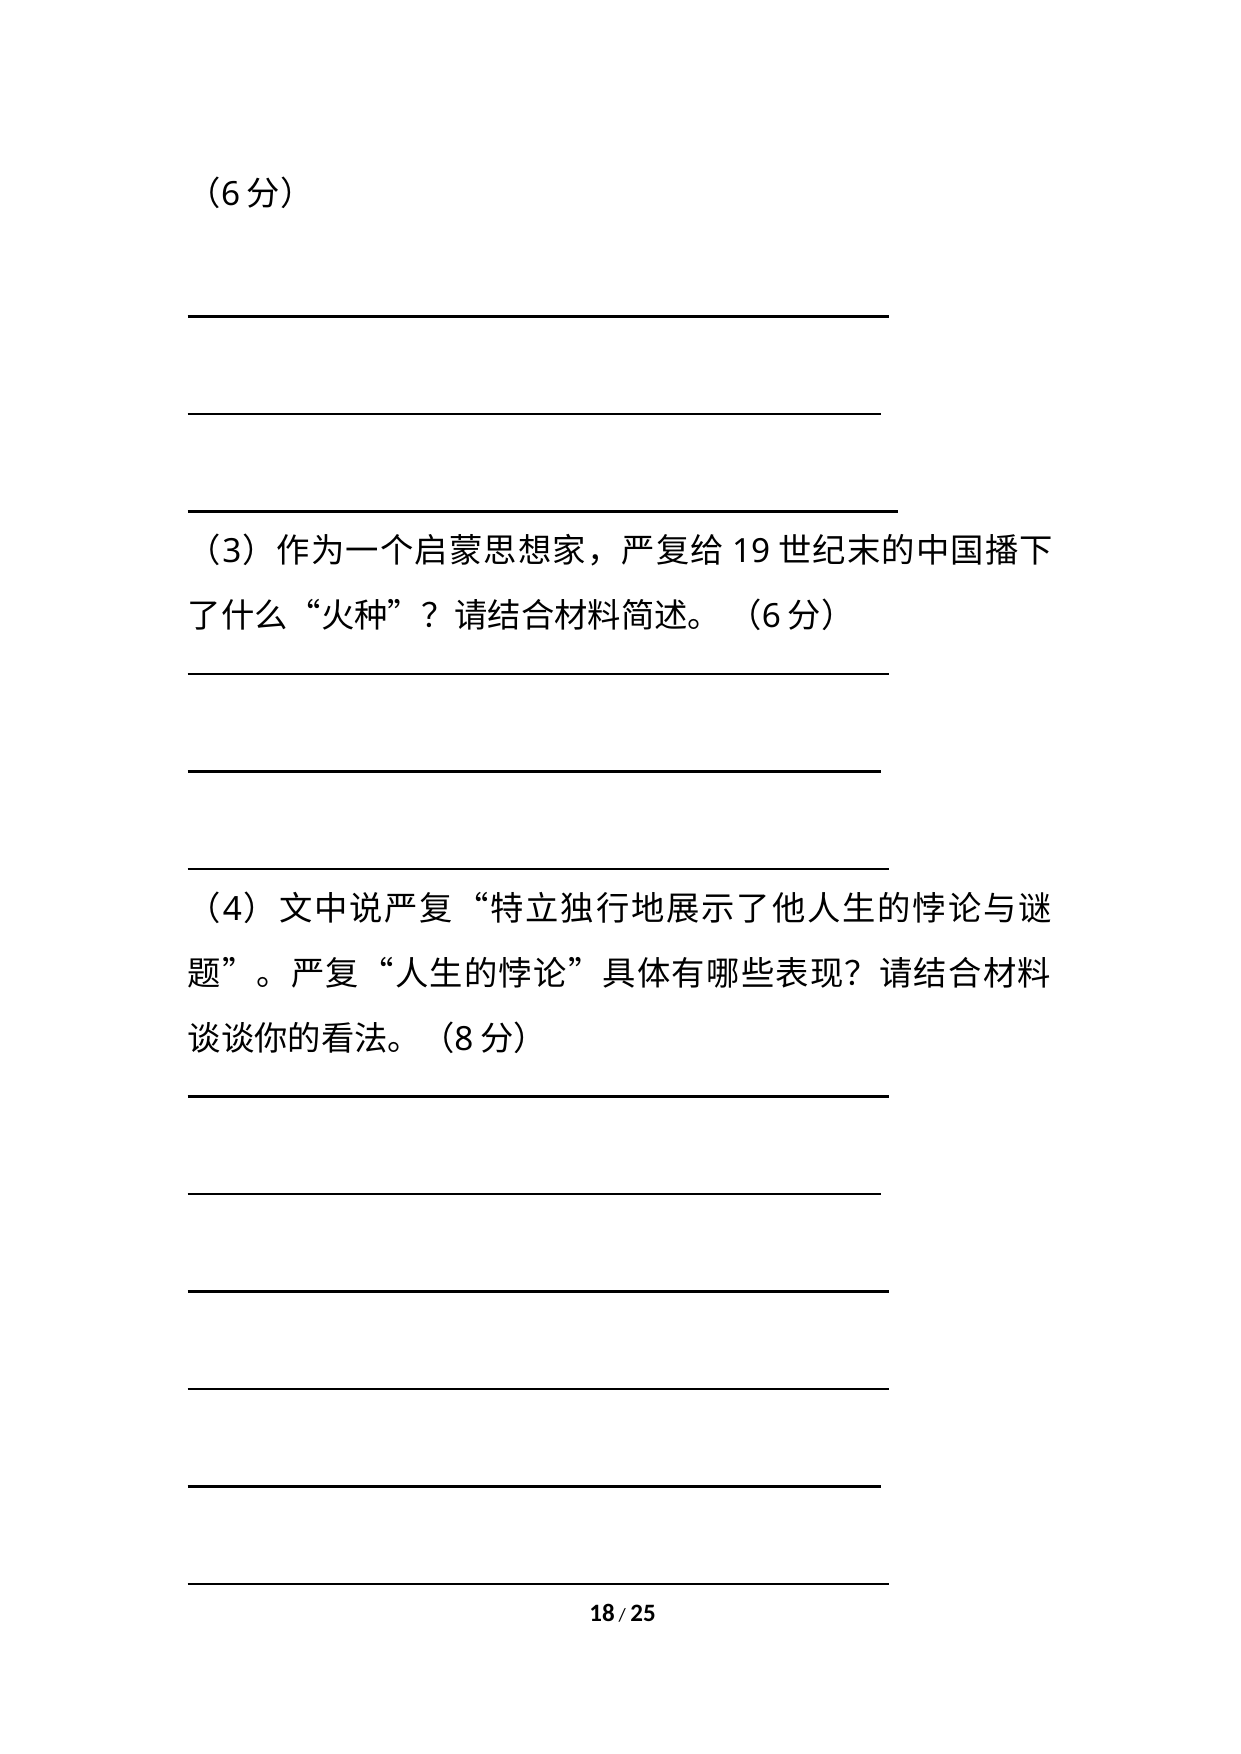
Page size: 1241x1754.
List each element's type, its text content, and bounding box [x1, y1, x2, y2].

text （3）作为一个启蒙思想家，严复给19世纪末的中国播下了什么“火种”？请结合材料简述。 （6分） [187, 516, 1053, 646]
text （4）文中说严复“特立独行地展示了他人生的悖论与谜题”。严复“人生的悖论”具体有哪些表现？请结合材料谈谈你的看法。（8分） [187, 873, 1053, 1068]
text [187, 158, 1053, 223]
